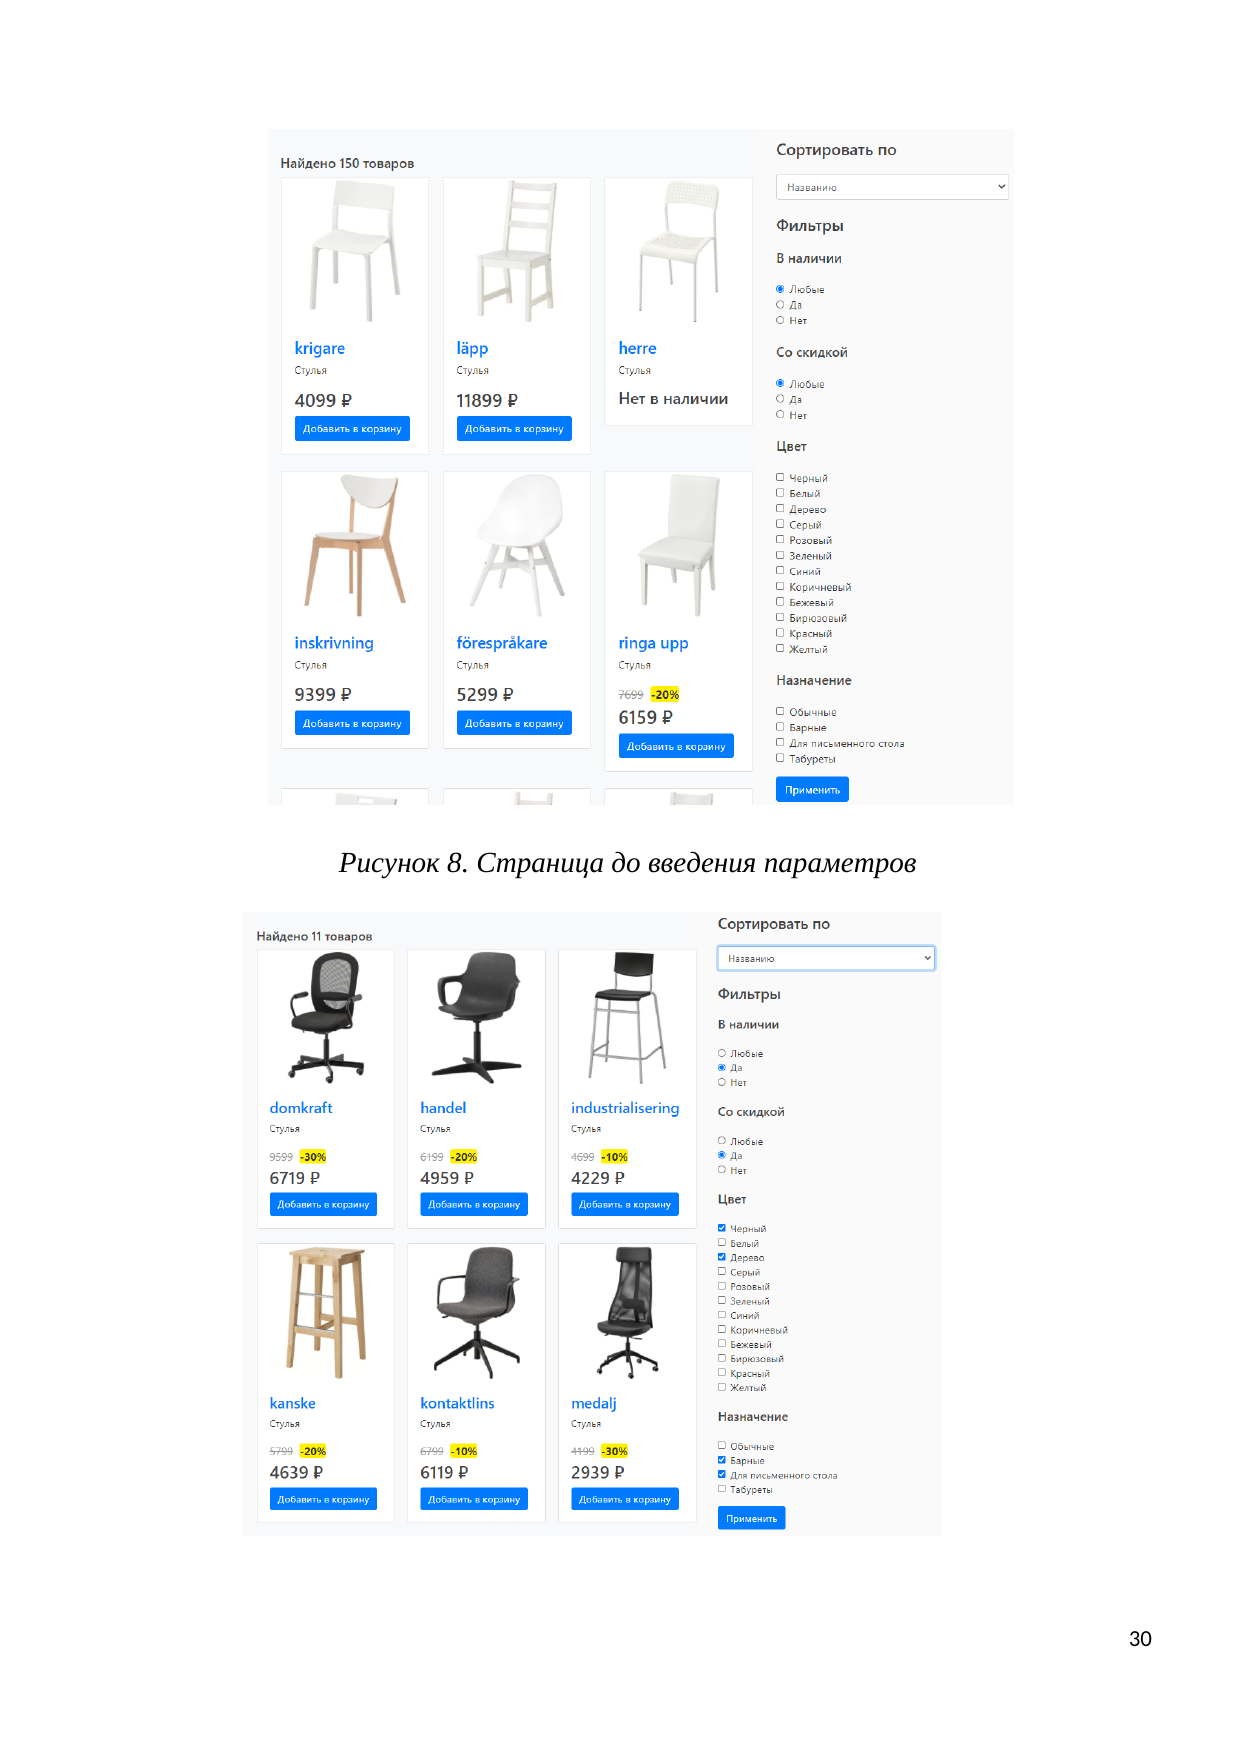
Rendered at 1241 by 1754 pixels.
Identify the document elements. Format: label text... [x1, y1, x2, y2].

picture [267, 129, 1014, 805]
picture [242, 912, 942, 1536]
text Рисунок 8. Страница до введения параметров [177, 845, 1078, 878]
